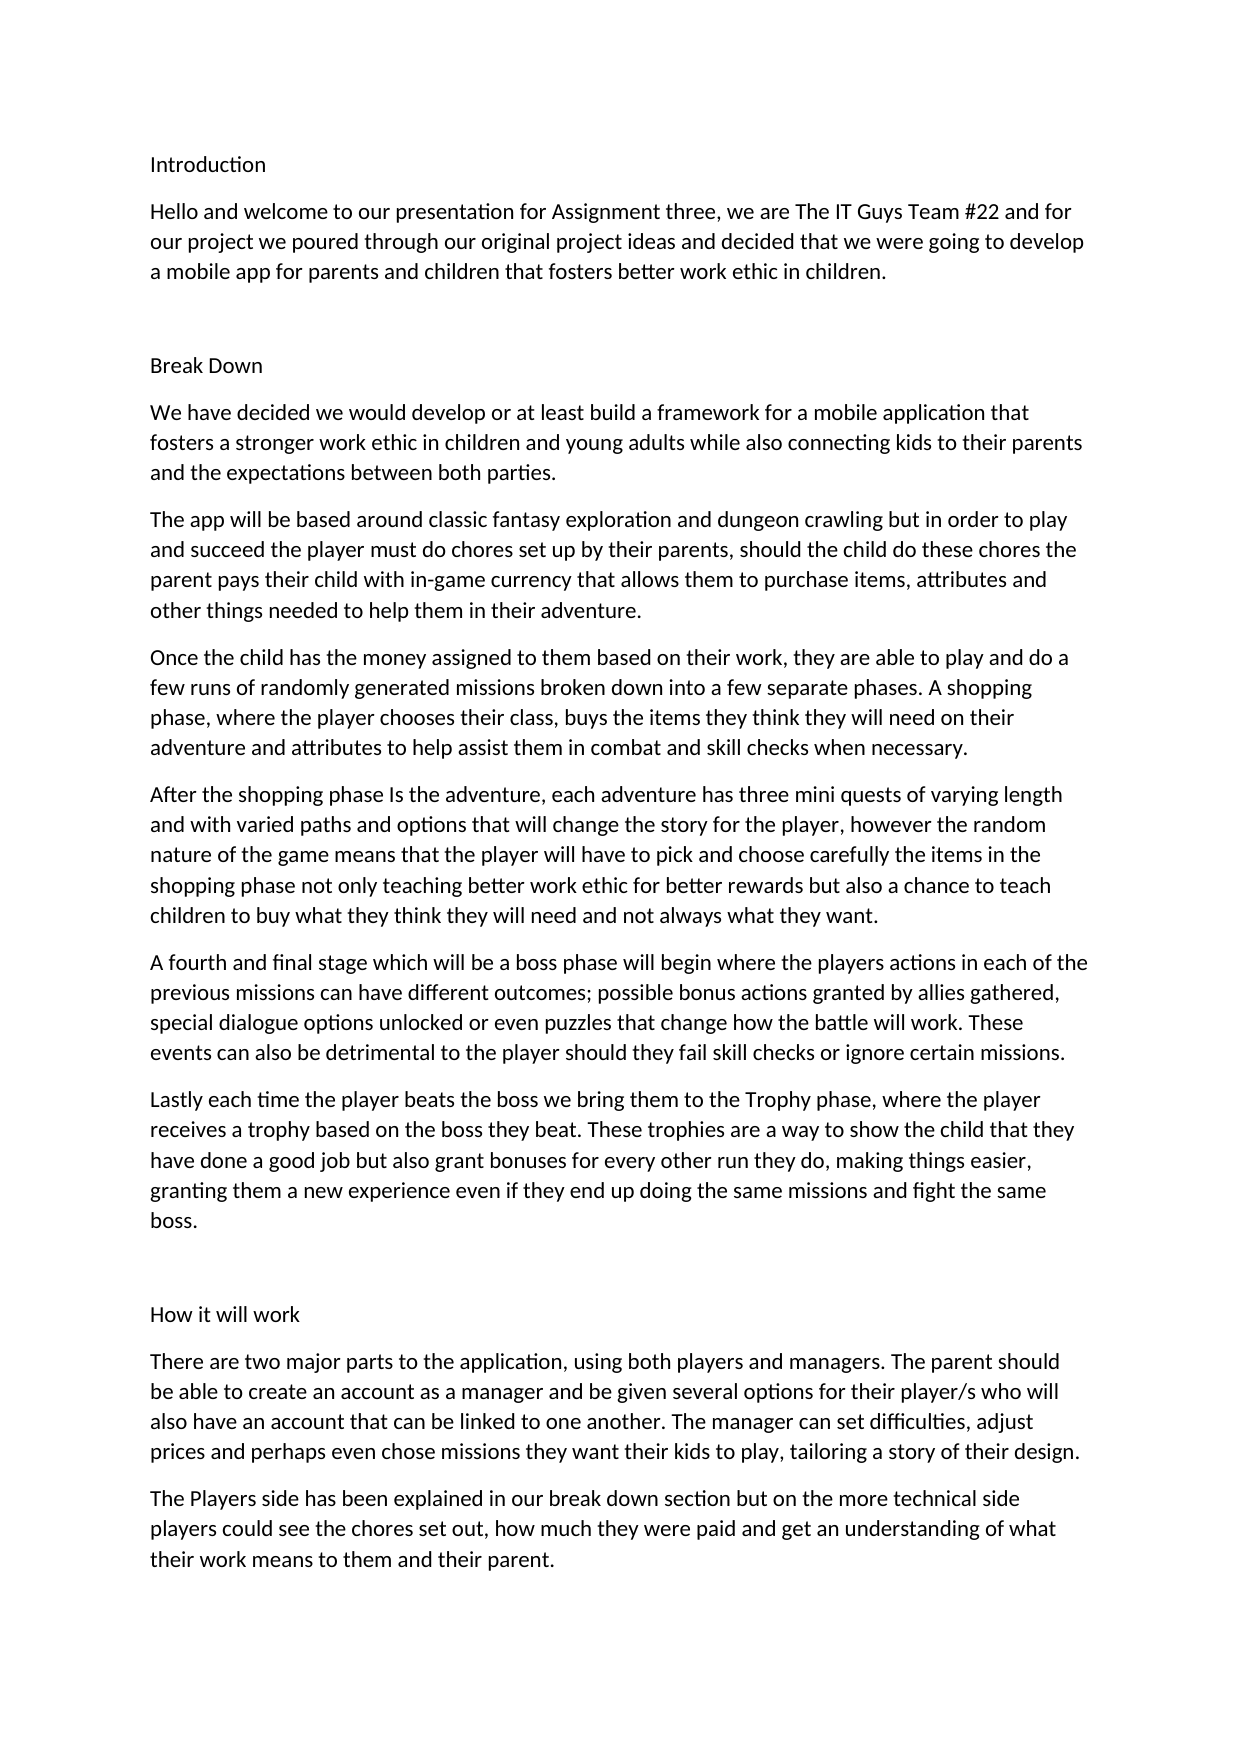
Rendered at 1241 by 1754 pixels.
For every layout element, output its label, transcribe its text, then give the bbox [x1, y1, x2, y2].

text Hello and welcome to our presentation for Assignment three, we are The IT Guys Team #22 and for our project we poured through our original project ideas and decided that we were going to develop a mobile app for parents and children that fosters better work ethic in children. [150, 197, 1090, 285]
text The app will be based around classic fantasy exploration and dungeon crawling but in order to play and succeed the player must do chores set up by their parents, should the child do these chores the parent pays their child with in-game currency that allows them to purchase items, attributes and other things needed to help them in their adventure. [150, 505, 1090, 624]
text Lastly each time the player beats the boss we bring them to the Trophy phase, where the player receives a trophy based on the boss they beat. These trophies are a way to show the child that they have done a good job but also grant bonuses for every other run they do, making things easier, granting them a new experience even if they end up doing the same missions and fight the same boss. [150, 1085, 1090, 1234]
text We have decided we would develop or at least build a framework for a mobile application that fosters a stronger work ethic in children and young adults while also connecting kids to their parents and the expectations between both parties. [150, 398, 1090, 486]
text How it will work [150, 1300, 1090, 1328]
text Introduction [150, 150, 1090, 178]
text Once the child has the money assigned to them based on their work, they are able to play and do a few runs of randomly generated missions broken down into a few separate phases. A shopping phase, where the player chooses their class, buys the items they think they will need on their adventure and attributes to help assist them in combat and skill checks when necessary. [150, 643, 1090, 761]
text A fourth and final stage which will be a boss phase will begin where the players actions in each of the previous missions can have different outcomes; possible bonus actions granted by allies gathered, special dialogue options unlocked or even puzzles that change how the battle will work. These events can also be detrimental to the player should they fail skill checks or ignore certain missions. [150, 948, 1090, 1067]
text After the shopping phase Is the adventure, each adventure has three mini quests of varying length and with varied paths and options that will change the story for the player, however the random nature of the game means that the player will have to pick and choose carefully the items in the shopping phase not only teaching better work ethic for better rewards but also a chance to teach children to buy what they think they will need and not always what they want. [150, 780, 1090, 929]
text There are two major parts to the application, using both players and managers. The parent should be able to create an account as a manager and be given several options for their player/s who will also have an account that can be linked to one another. The manager can set difficulties, adjust prices and perhaps even chose missions they want their kids to play, tailoring a story of their design. [150, 1347, 1090, 1466]
text The Players side has been explained in our break down section but on the more technical side players could see the chores set out, how much they were paid and get an understanding of what their work means to them and their parent. [150, 1484, 1090, 1573]
text Break Down [150, 351, 1090, 379]
